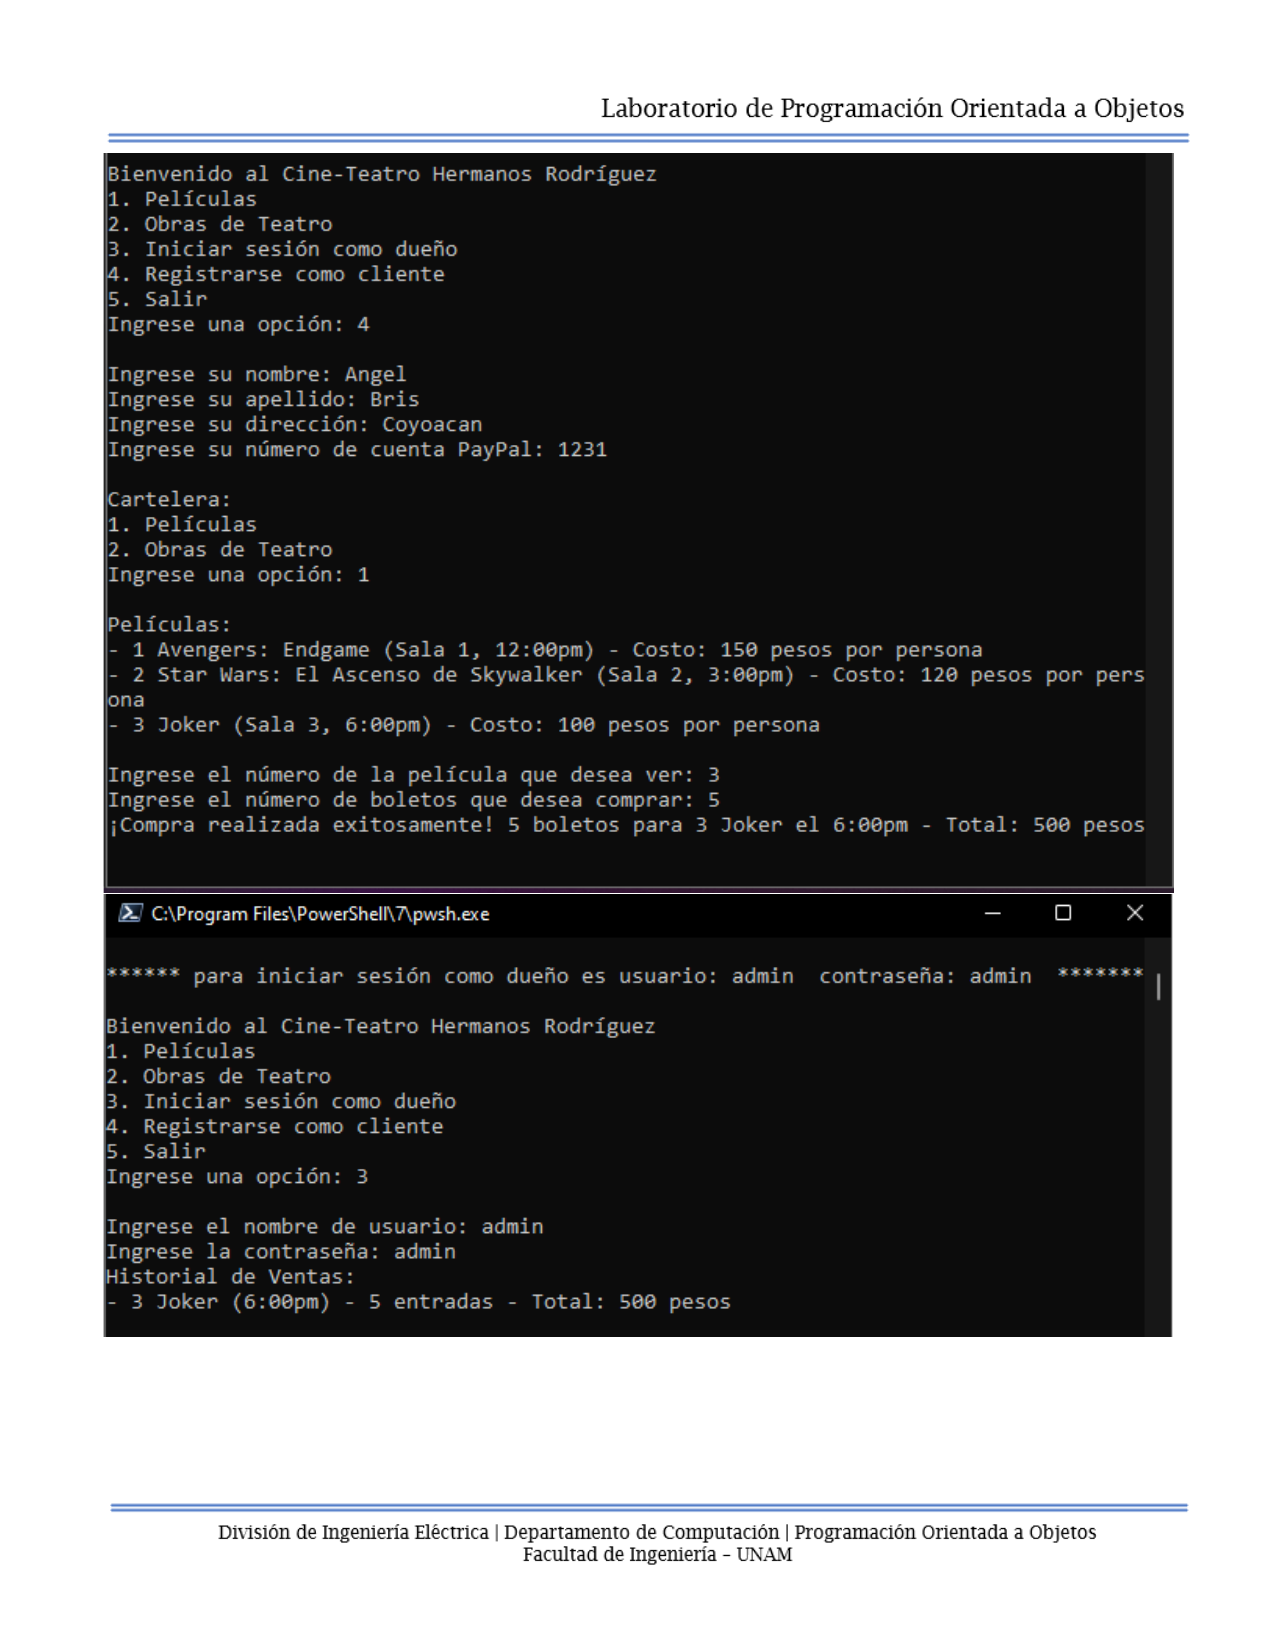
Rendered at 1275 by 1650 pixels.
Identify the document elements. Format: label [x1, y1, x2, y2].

picture [103, 1495, 1197, 1577]
picture [103, 894, 1173, 1337]
picture [103, 73, 1197, 893]
